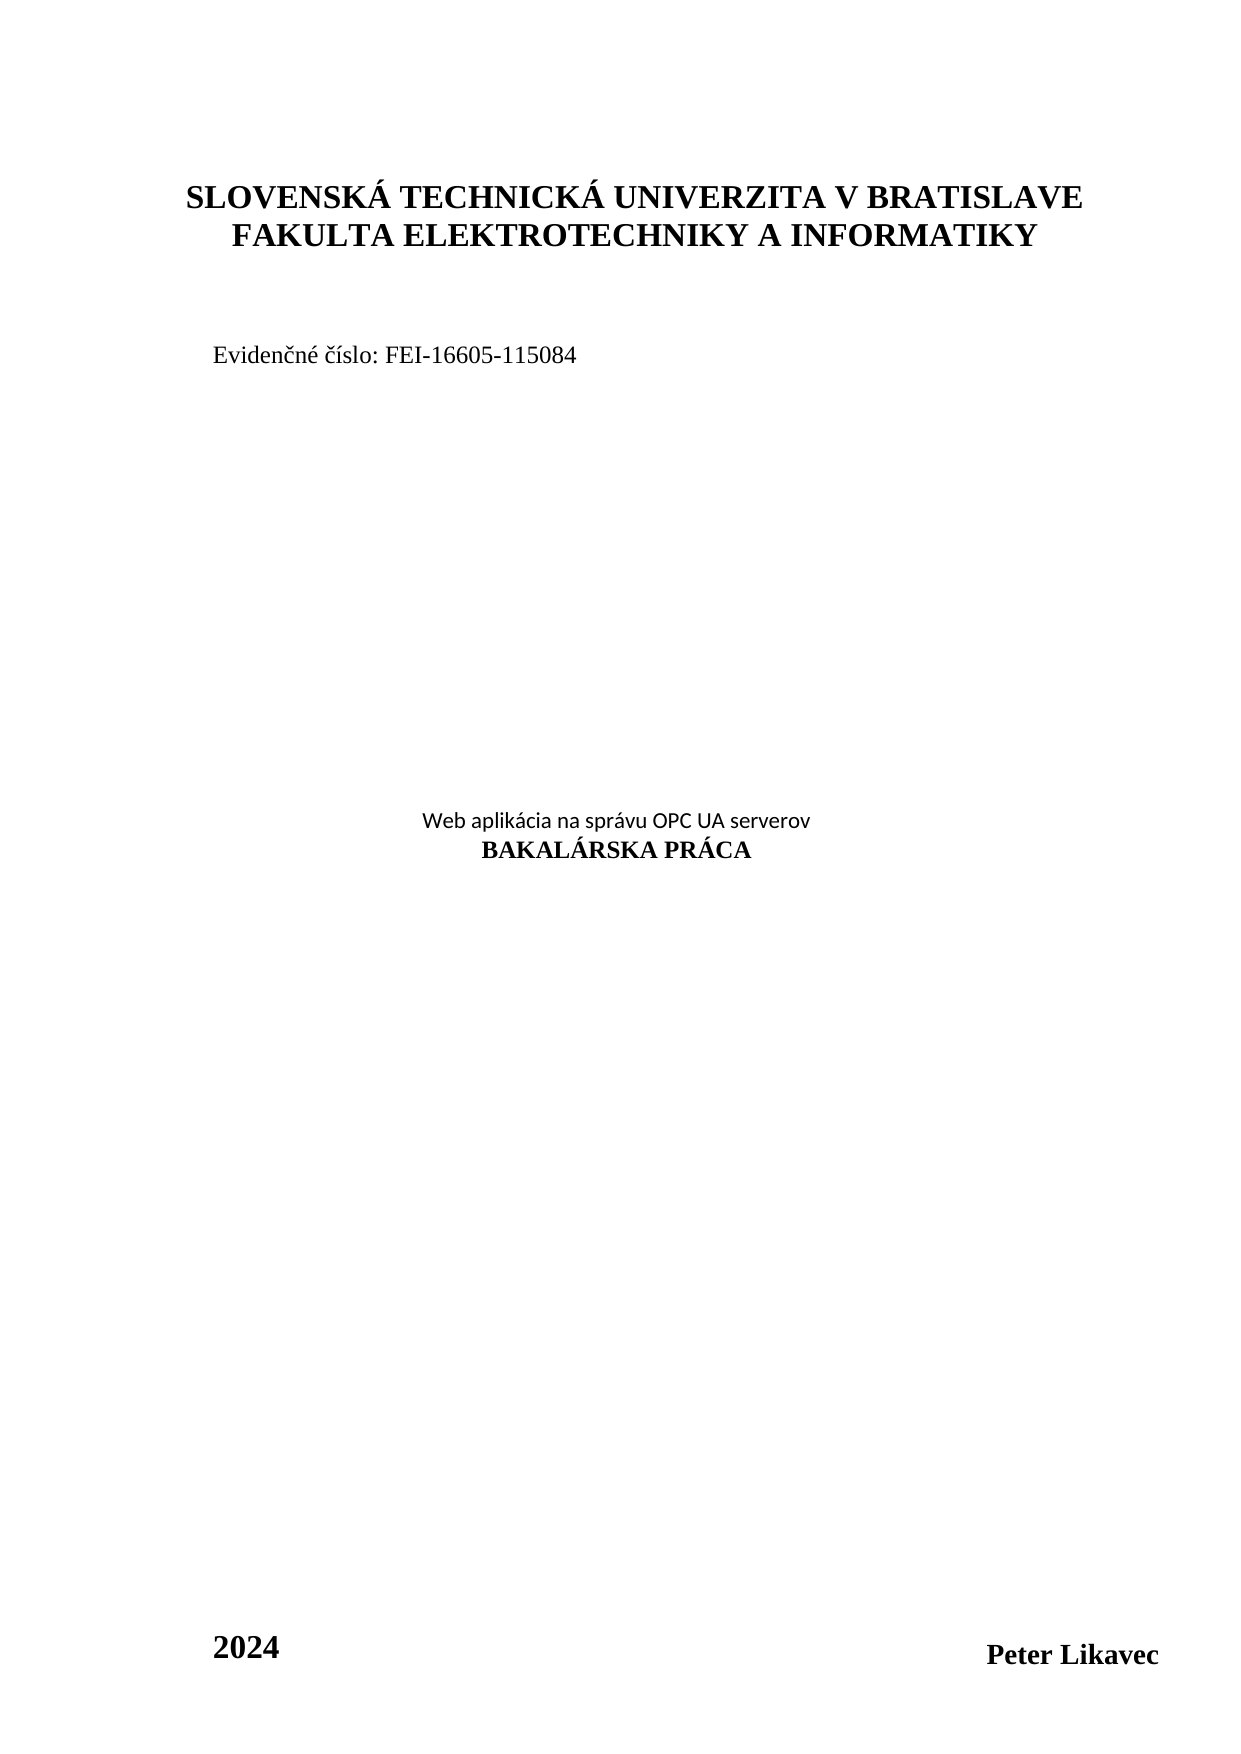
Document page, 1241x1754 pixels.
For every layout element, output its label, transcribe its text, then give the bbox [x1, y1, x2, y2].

text FAKULTA ELEKTROTECHNIKY A INFORMATIKY [177, 216, 1092, 254]
text Evidenčné číslo: [177, 340, 1092, 369]
text SLOVENSKÁ TECHNICKÁ UNIVERZITA V BRATISLAVE [177, 177, 1092, 216]
